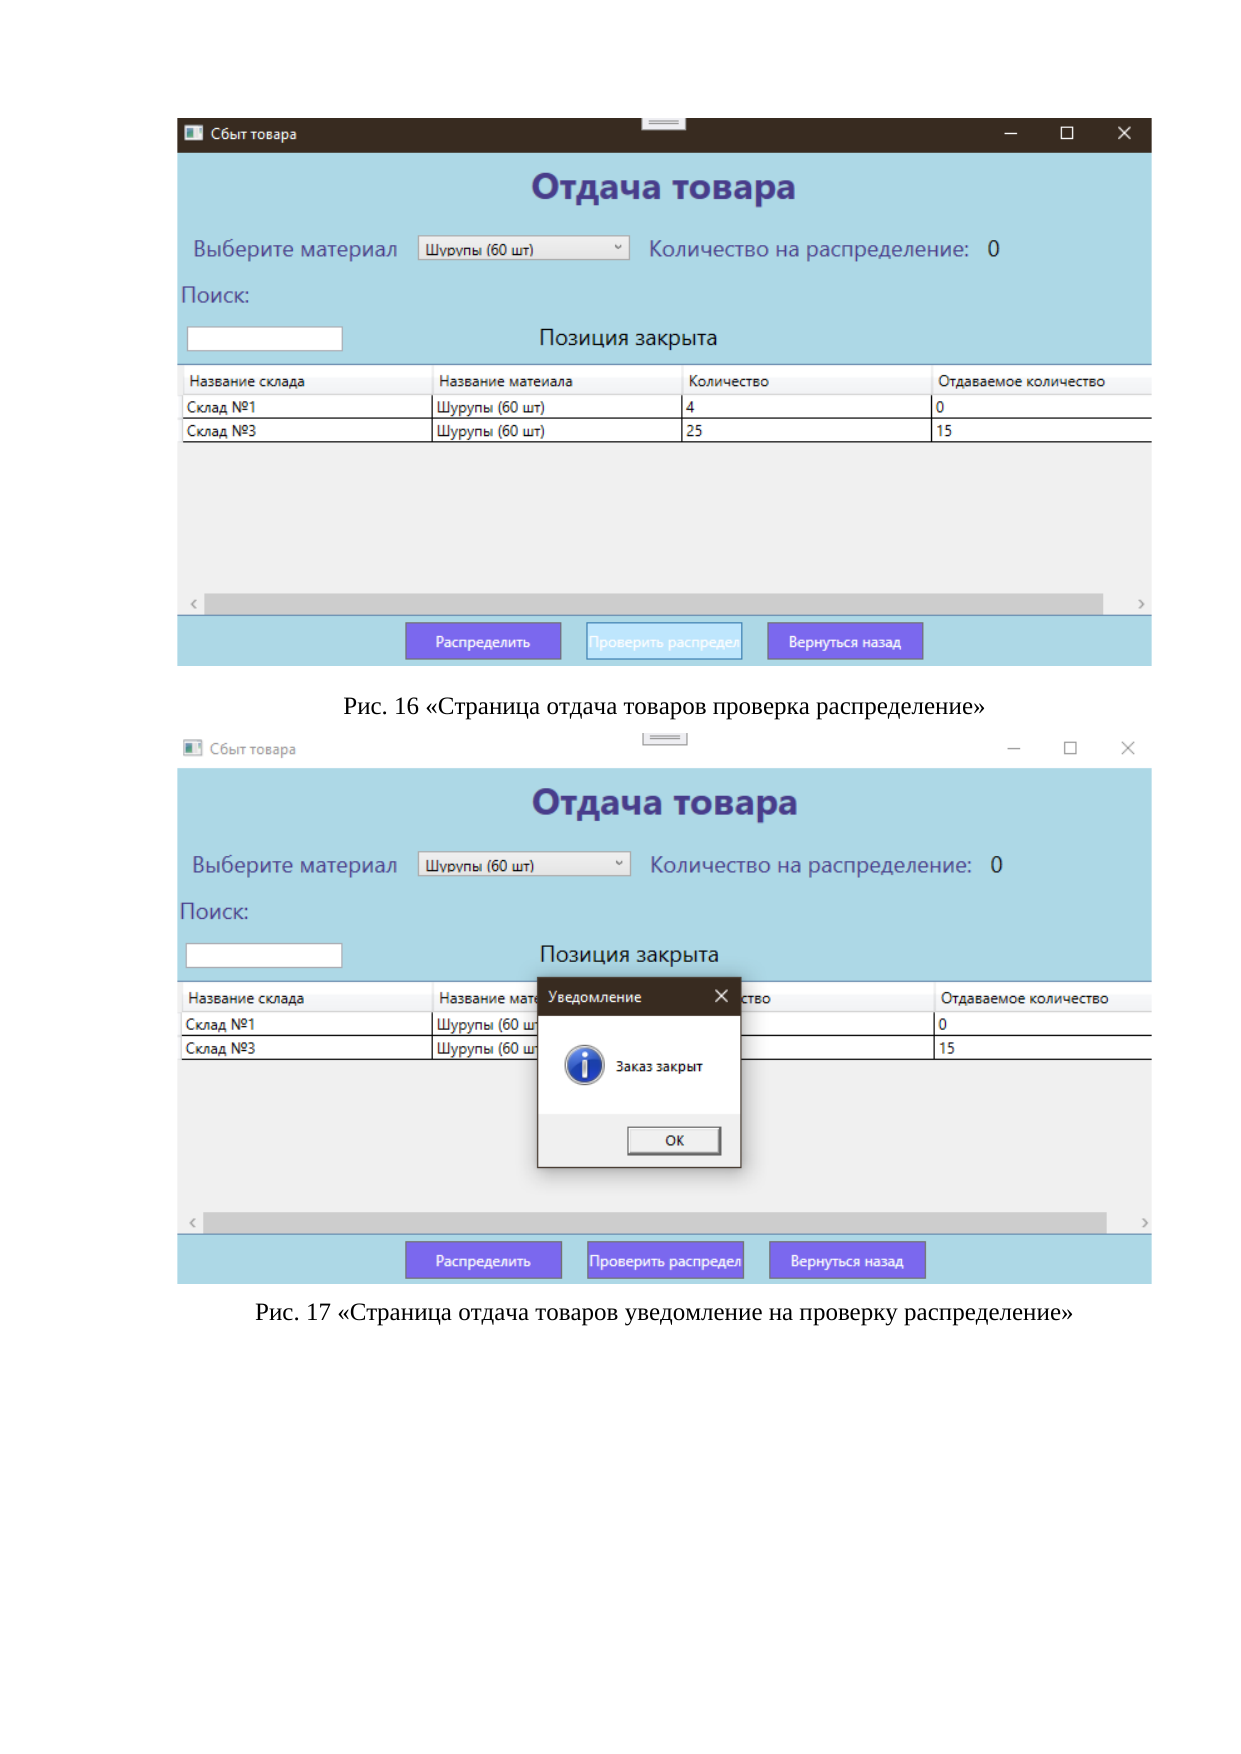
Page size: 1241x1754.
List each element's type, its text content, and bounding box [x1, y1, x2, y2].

text Рис. 17 «Страница отдача товаров уведомление на проверку распределение» [177, 1297, 1152, 1326]
text Рис. 16 «Страница отдача товаров проверка распределение» [177, 691, 1152, 719]
picture [177, 118, 1152, 666]
picture [177, 733, 1152, 1284]
